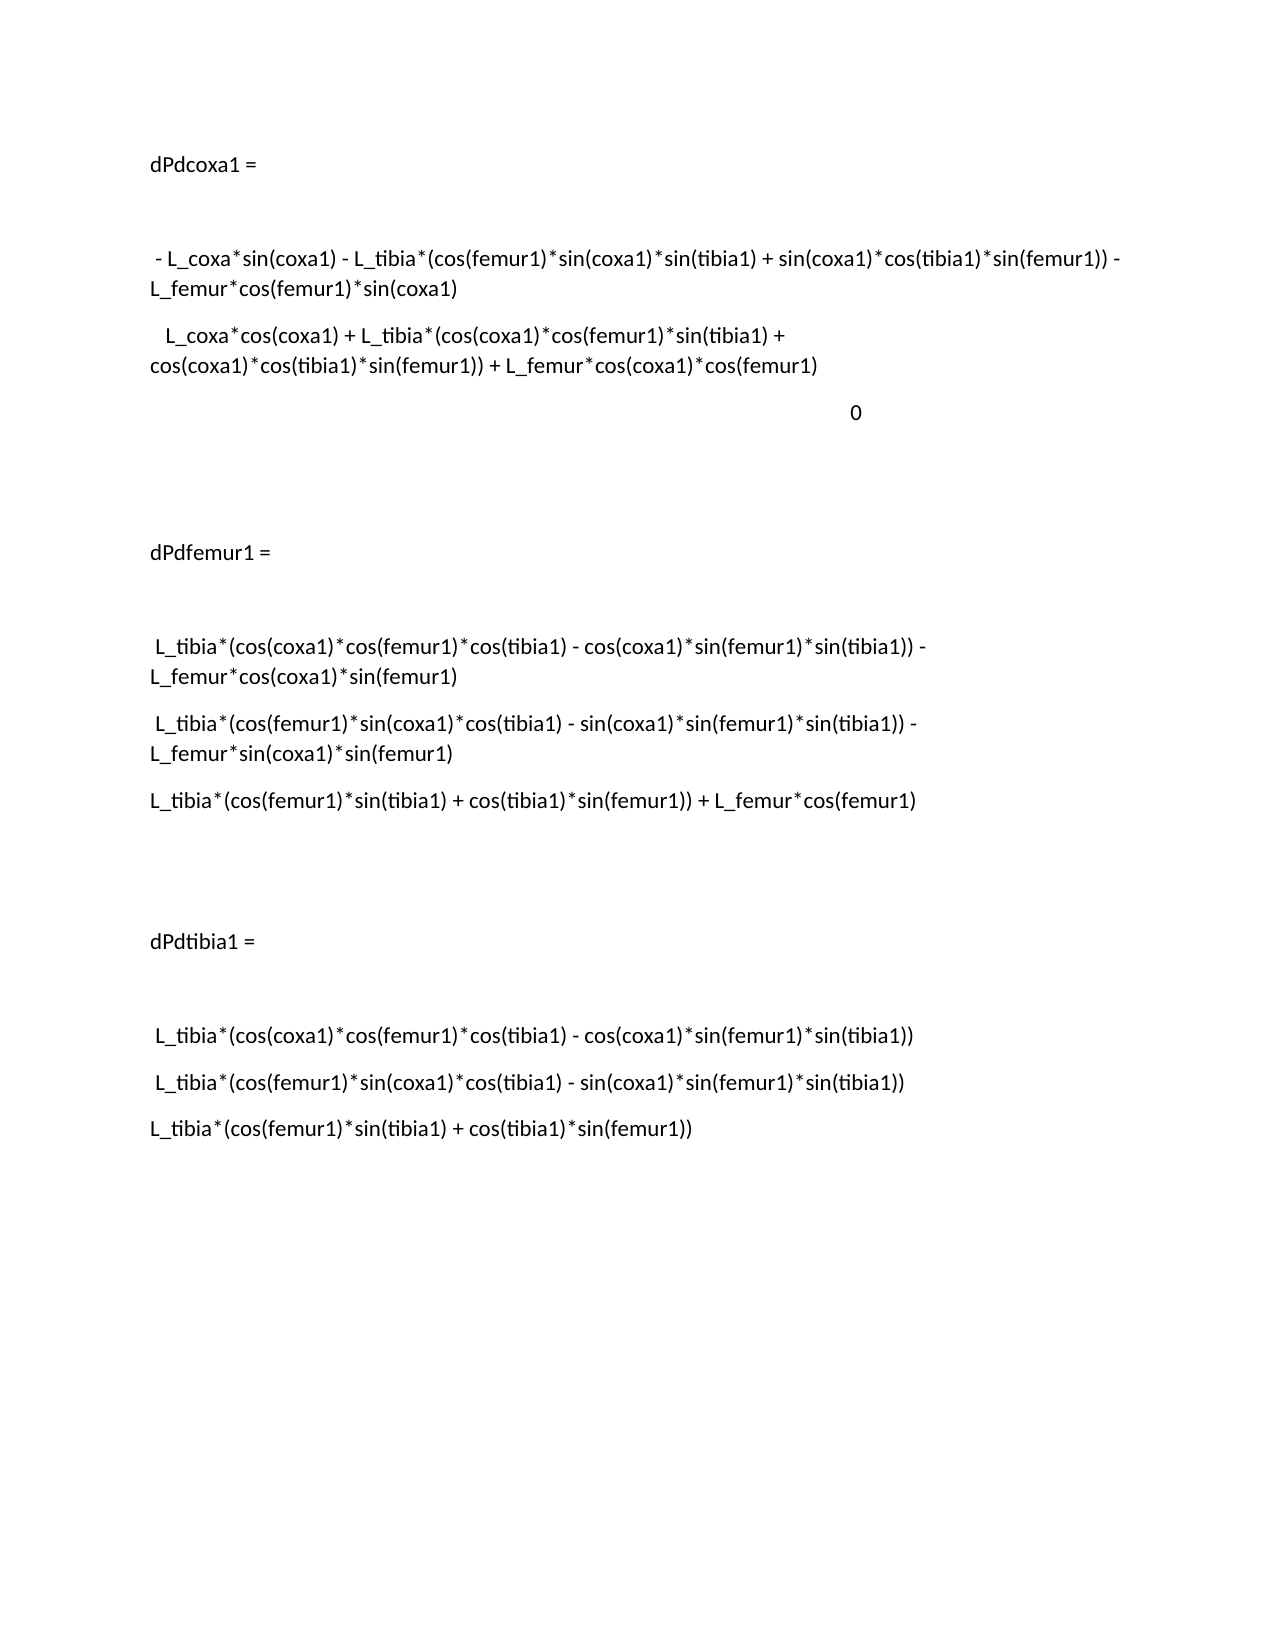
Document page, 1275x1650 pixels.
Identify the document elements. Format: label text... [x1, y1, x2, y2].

text L_tibia*(cos(femur1)*sin(coxa1)*cos(tibia1) - sin(coxa1)*sin(femur1)*sin(tibia1)) [150, 1068, 1125, 1096]
text L_tibia*(cos(femur1)*sin(tibia1) + cos(tibia1)*sin(femur1)) [150, 1114, 1125, 1143]
text dPdfemur1 = [150, 538, 1125, 567]
text - L_coxa*sin(coxa1) - L_tibia*(cos(femur1)*sin(coxa1)*sin(tibia1) + sin(coxa1)*cos(tibia1)*sin(femur1)) - L_femur*cos(femur1)*sin(coxa1) [150, 244, 1125, 302]
text L_coxa*cos(coxa1) + L_tibia*(cos(coxa1)*cos(femur1)*sin(tibia1) + cos(coxa1)*cos(tibia1)*sin(femur1)) + L_femur*cos(coxa1)*cos(femur1) [150, 321, 1125, 379]
text L_tibia*(cos(femur1)*sin(tibia1) + cos(tibia1)*sin(femur1)) + L_femur*cos(femur1) [150, 786, 1125, 814]
text dPdcoxa1 = [150, 150, 1125, 178]
text L_tibia*(cos(femur1)*sin(coxa1)*cos(tibia1) - sin(coxa1)*sin(femur1)*sin(tibia1)) - L_femur*sin(coxa1)*sin(femur1) [150, 709, 1125, 768]
text L_tibia*(cos(coxa1)*cos(femur1)*cos(tibia1) - cos(coxa1)*sin(femur1)*sin(tibia1)) [150, 1021, 1125, 1049]
text dPdtibia1 = [150, 927, 1125, 955]
text 0 [150, 398, 1125, 426]
text L_tibia*(cos(coxa1)*cos(femur1)*cos(tibia1) - cos(coxa1)*sin(femur1)*sin(tibia1)) - L_femur*cos(coxa1)*sin(femur1) [150, 632, 1125, 691]
